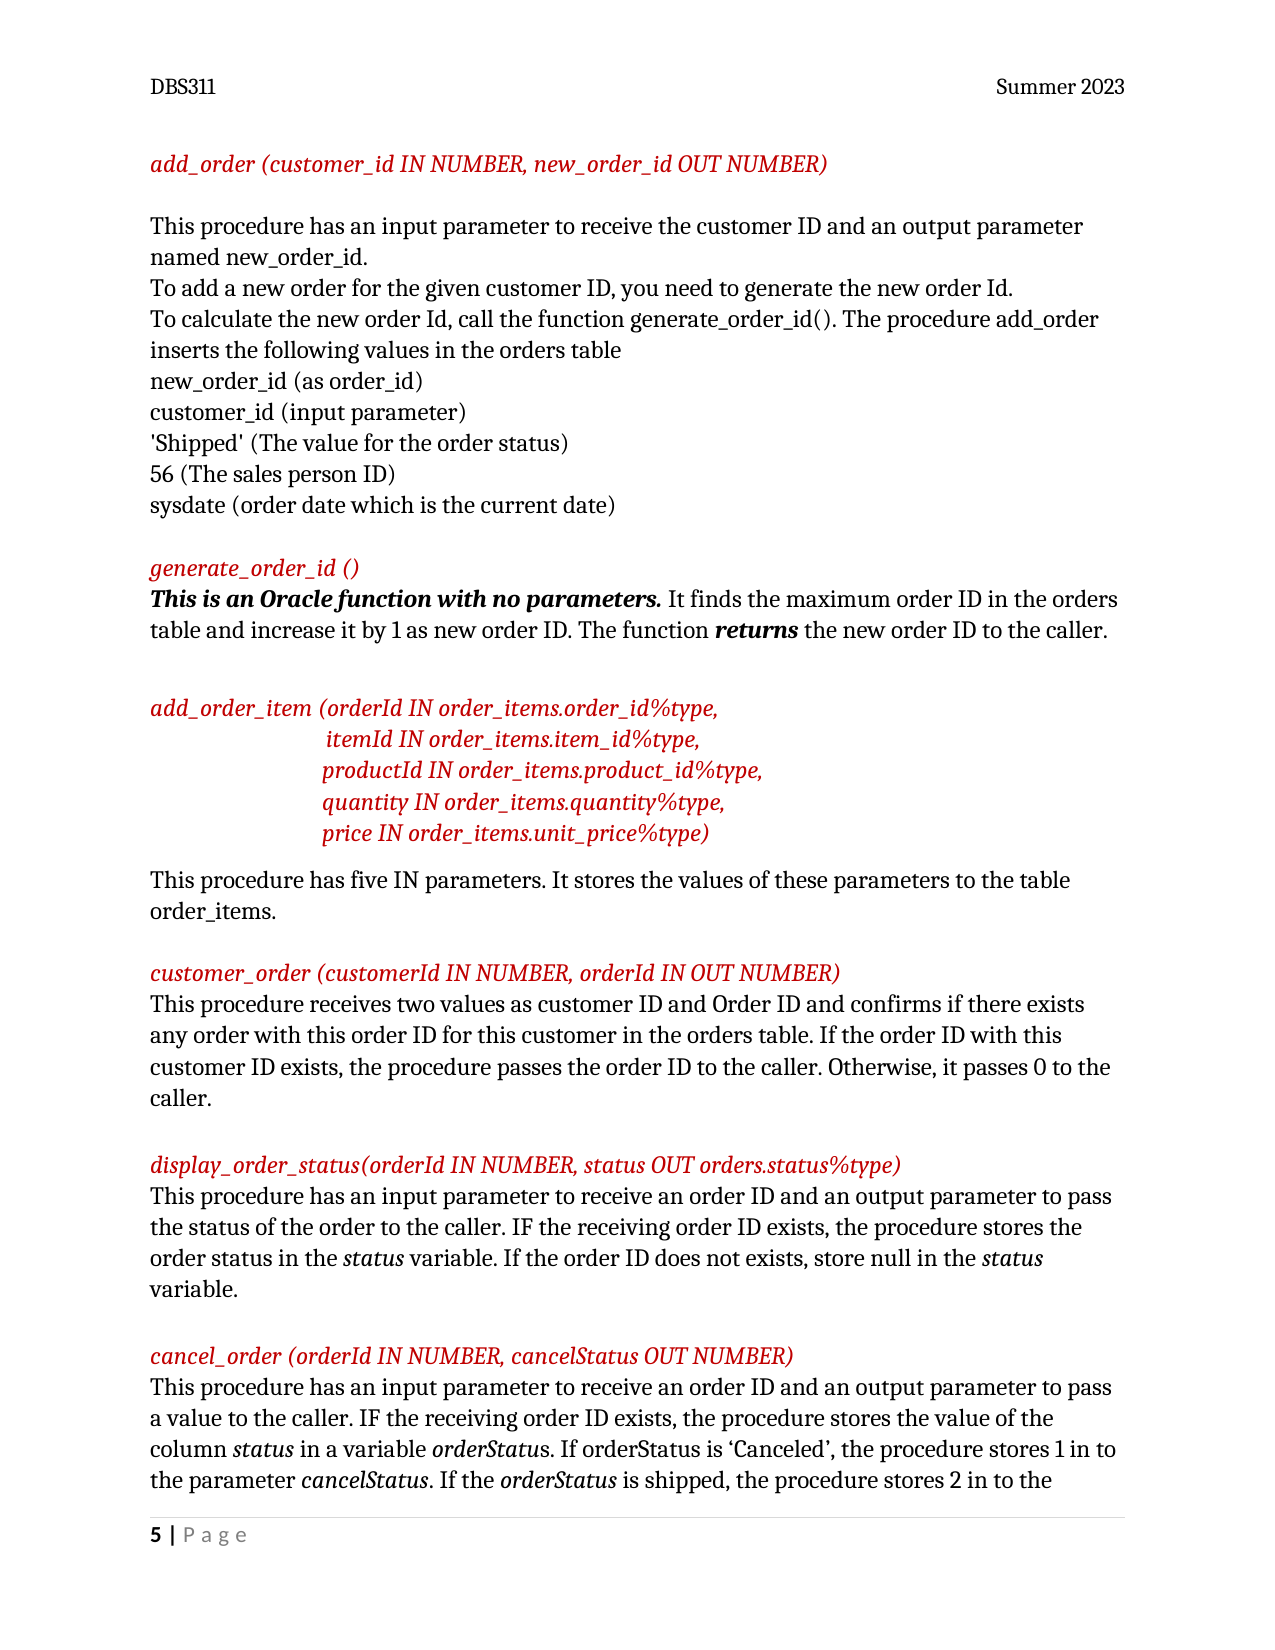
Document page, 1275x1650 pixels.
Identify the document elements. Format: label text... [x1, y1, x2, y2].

list This procedure has an input parameter to receive an order ID and an output parameter to pass the status of the order to the caller. IF the receiving order ID exists, the procedure stores the order status in the status variable. If the order ID does not exists, store null in the status variable. [150, 1182, 1125, 1304]
list add_order (customer_id IN NUMBER, new_order_id OUT NUMBER) [150, 150, 1125, 179]
list new_order_id (as order_id) [150, 367, 1125, 396]
list cancel_order (orderId IN NUMBER, cancelStatus OUT NUMBER) [150, 1342, 1125, 1371]
list display_order_status(orderId IN NUMBER, status OUT orders.status%type) [150, 1151, 1125, 1179]
list This procedure has an input parameter to receive the customer ID and an output parameter named new_order_id. [150, 212, 1125, 272]
list This is an Oracle function with no parameters. It finds the maximum order ID in the orders table and increase it by 1 as new order ID. The function returns the new order ID to the caller. [150, 584, 1125, 644]
list This procedure receives two values as customer ID and Order ID and confirms if there exists any order with this order ID for this customer in the orders table. If the order ID with this customer ID exists, the procedure passes the order ID to the caller. Otherwise, it passes 0 to the caller. [150, 990, 1125, 1112]
list customer_order (customerId IN NUMBER, orderId IN OUT NUMBER) [150, 959, 1125, 988]
list This procedure has five IN parameters. It stores the values of these parameters to the table order_items. [150, 866, 1125, 926]
list To calculate the new order Id, call the function generate_order_id(). The procedure add_order inserts the following values in the orders table [150, 305, 1125, 365]
text add_order_item (orderId IN order_items.order_id%type, itemId IN order_items.item_id%type, productId IN order_items.product_id%type, quantity IN order_items.quantity%type, price IN order_items.unit_price%type) [150, 694, 1125, 847]
list 'Shipped' (The value for the order status) [150, 429, 1125, 458]
list customer_id (input parameter) [150, 398, 1125, 427]
list 56 (The sales person ID) [150, 460, 1125, 489]
list To add a new order for the given customer ID, you need to generate the new order Id. [150, 274, 1125, 303]
list generate_order_id () [150, 553, 1125, 582]
list sysdate (order date which is the current date) [150, 491, 1125, 520]
